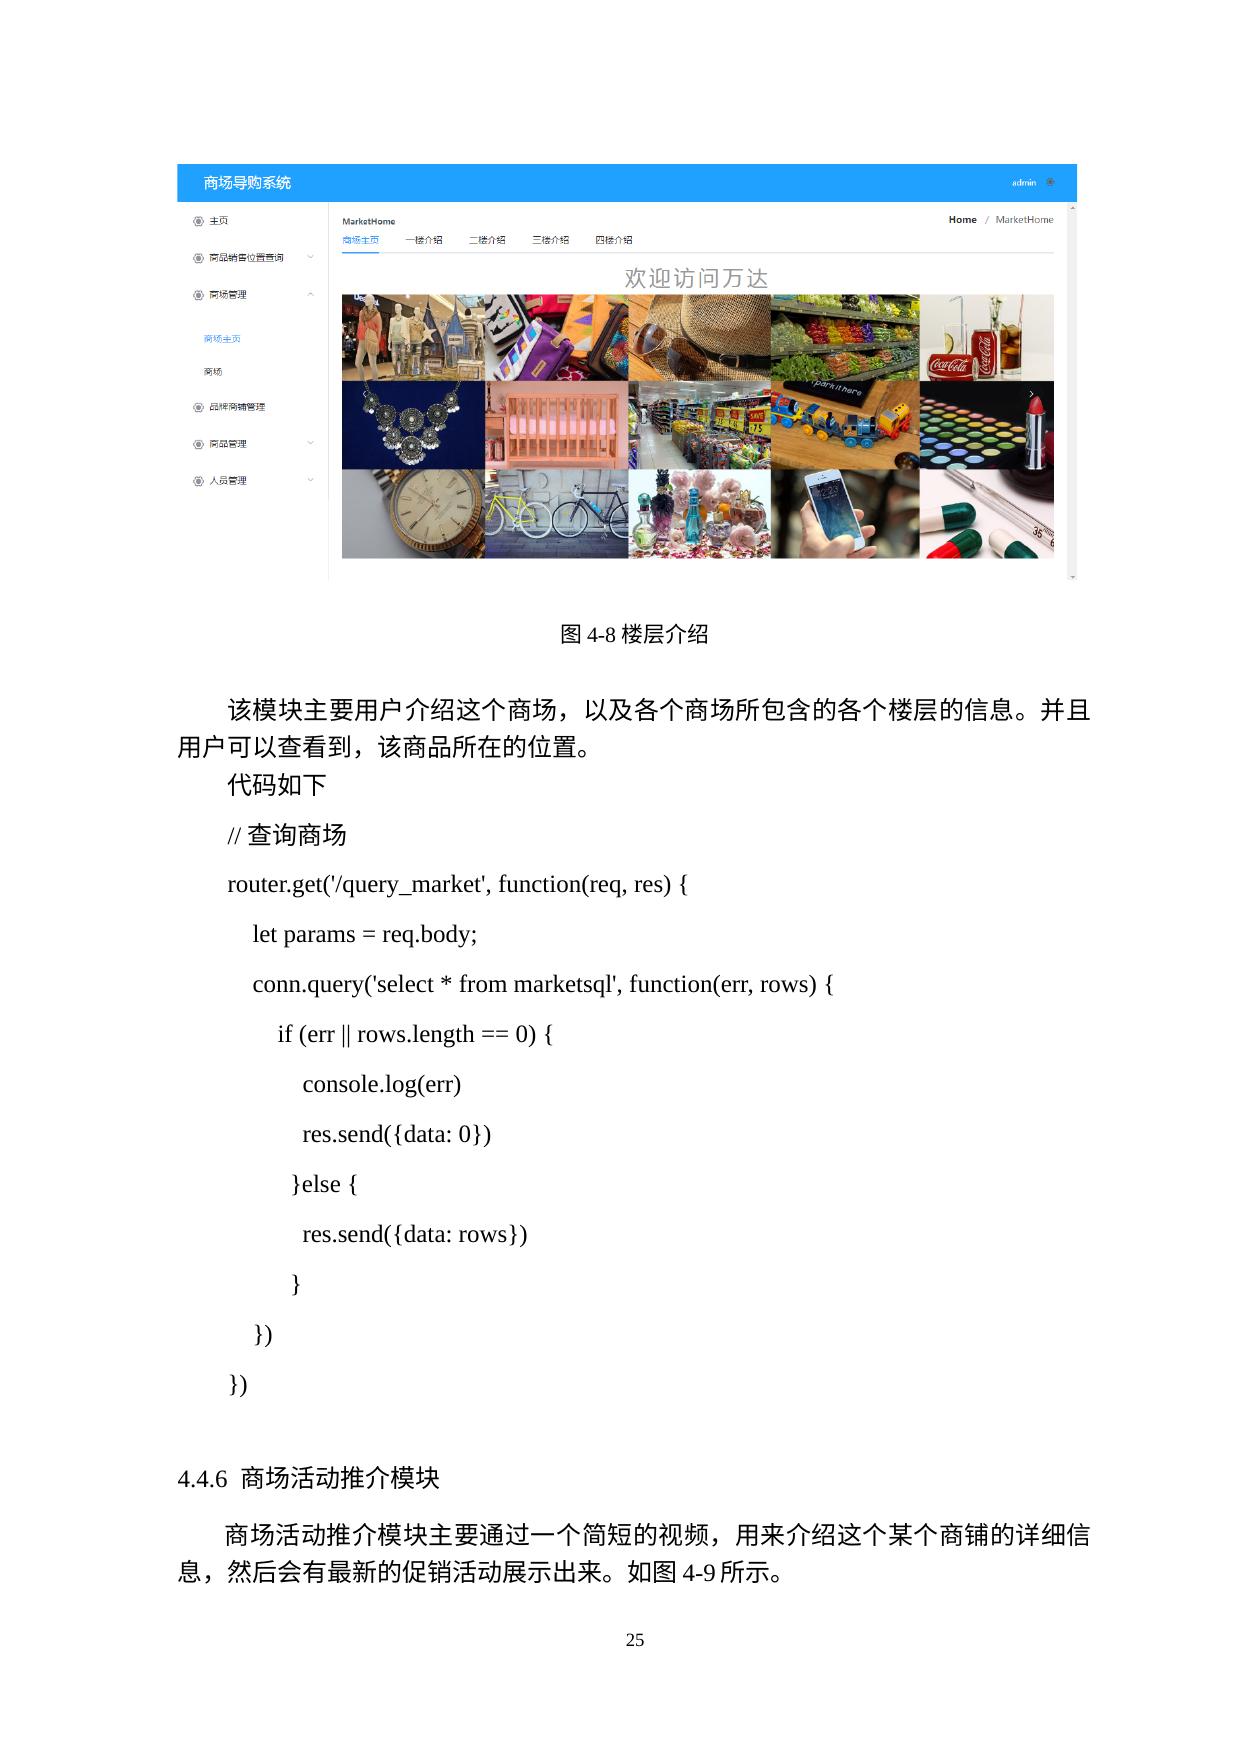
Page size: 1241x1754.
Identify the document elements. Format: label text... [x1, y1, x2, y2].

text // 查询商场 [177, 814, 1092, 852]
text }) [177, 1314, 1092, 1352]
text router.get('/query_market', function(req, res) { [177, 864, 1092, 902]
subtitle 4.4.6 商场活动推介模块 [177, 1458, 1092, 1496]
text }else { [177, 1164, 1092, 1202]
text 代码如下 [177, 764, 1092, 802]
text res.send({data: rows}) [177, 1214, 1092, 1252]
text 图4-8 楼层介绍 [177, 614, 1092, 652]
text 商场活动推介模块主要通过一个简短的视频，用来介绍这个某个商铺的详细信息，然后会有最新的促销活动展示出来。如图4-9所示。 [177, 1514, 1092, 1589]
text let params = req.body; [177, 914, 1092, 952]
text if (err || rows.length == 0) { [177, 1014, 1092, 1052]
text res.send({data: 0}) [177, 1114, 1092, 1152]
text console.log(err) [177, 1064, 1092, 1102]
text conn.query('select * from marketsql', function(err, rows) { [177, 964, 1092, 1002]
text } [177, 1264, 1092, 1302]
text 该模块主要用户介绍这个商场，以及各个商场所包含的各个楼层的信息。并且用户可以查看到，该商品所在的位置。 [177, 689, 1092, 764]
text }) [177, 1364, 1092, 1402]
picture [177, 164, 1078, 580]
